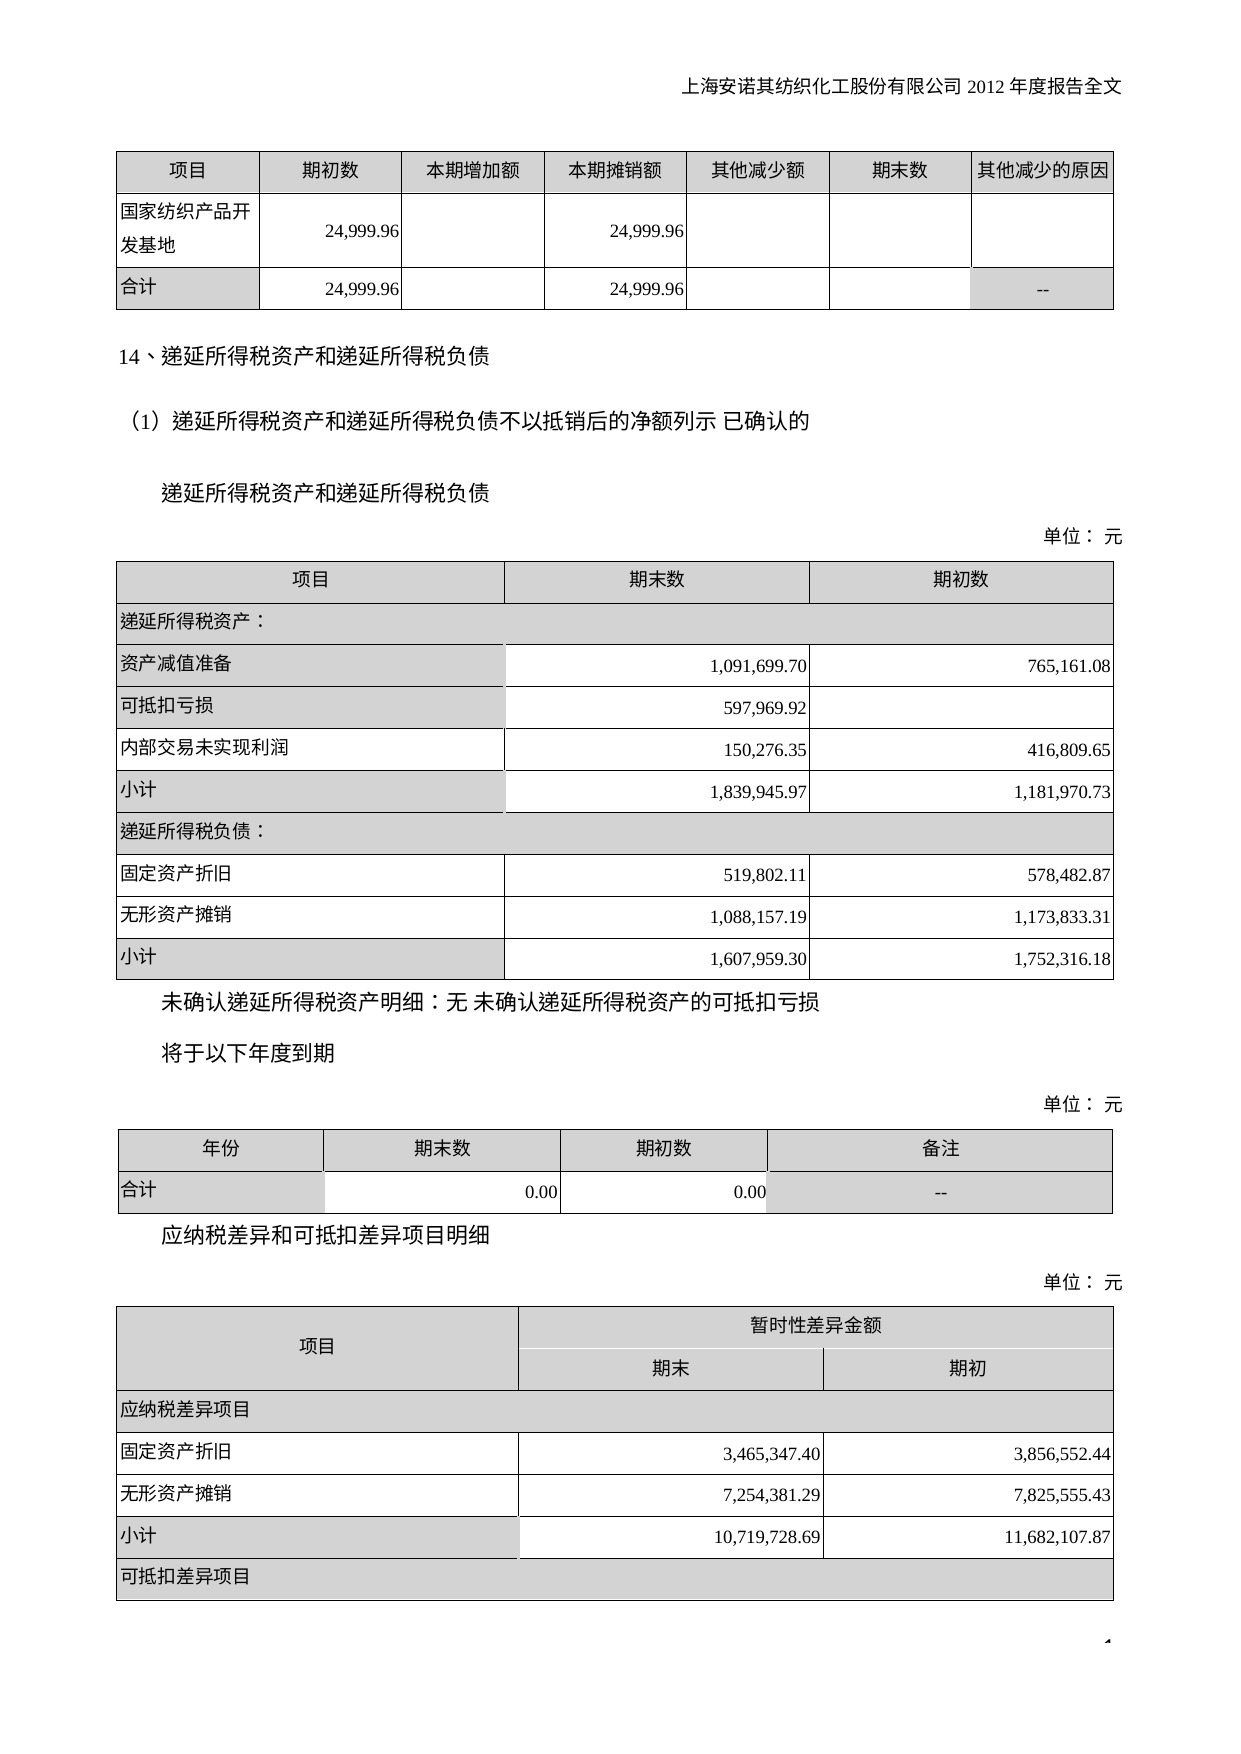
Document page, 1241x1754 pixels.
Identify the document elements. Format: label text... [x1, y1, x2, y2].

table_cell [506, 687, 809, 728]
text 单位： 元 [102, 1092, 1123, 1117]
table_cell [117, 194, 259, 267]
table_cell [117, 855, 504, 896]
text 未确认递延所得税资产明细：无 未确认递延所得税资产的可抵扣亏损将于以下年度到期 [162, 987, 824, 1067]
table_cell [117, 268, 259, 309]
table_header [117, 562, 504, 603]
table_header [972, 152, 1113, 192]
text 单位： 元 [102, 1269, 1123, 1295]
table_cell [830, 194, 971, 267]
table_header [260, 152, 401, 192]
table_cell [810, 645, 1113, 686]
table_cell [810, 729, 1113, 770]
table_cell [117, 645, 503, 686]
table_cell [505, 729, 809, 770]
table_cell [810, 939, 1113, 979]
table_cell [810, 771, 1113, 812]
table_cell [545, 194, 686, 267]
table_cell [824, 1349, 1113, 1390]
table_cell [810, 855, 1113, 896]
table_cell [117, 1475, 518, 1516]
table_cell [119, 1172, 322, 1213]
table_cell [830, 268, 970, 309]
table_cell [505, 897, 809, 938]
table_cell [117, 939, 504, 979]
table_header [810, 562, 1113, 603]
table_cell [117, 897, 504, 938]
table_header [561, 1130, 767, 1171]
text 14、递延所得税资产和递延所得税负债 [118, 341, 1138, 371]
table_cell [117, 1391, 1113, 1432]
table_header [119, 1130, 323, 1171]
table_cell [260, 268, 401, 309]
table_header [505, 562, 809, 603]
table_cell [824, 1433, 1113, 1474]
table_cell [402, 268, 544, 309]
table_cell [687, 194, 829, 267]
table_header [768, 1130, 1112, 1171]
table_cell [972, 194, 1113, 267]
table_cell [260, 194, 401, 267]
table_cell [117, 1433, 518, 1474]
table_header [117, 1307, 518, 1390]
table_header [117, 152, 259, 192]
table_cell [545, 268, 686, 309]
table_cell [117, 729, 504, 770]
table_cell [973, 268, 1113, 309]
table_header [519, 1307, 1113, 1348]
text （1）递延所得税资产和递延所得税负债不以抵销后的净额列示 已确认的递延所得税资产和递延所得税负债 [118, 372, 824, 516]
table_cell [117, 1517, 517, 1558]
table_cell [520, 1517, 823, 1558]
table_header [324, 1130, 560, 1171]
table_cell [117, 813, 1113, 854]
text 应纳税差异和可抵扣差异项目明细 [162, 1220, 1138, 1250]
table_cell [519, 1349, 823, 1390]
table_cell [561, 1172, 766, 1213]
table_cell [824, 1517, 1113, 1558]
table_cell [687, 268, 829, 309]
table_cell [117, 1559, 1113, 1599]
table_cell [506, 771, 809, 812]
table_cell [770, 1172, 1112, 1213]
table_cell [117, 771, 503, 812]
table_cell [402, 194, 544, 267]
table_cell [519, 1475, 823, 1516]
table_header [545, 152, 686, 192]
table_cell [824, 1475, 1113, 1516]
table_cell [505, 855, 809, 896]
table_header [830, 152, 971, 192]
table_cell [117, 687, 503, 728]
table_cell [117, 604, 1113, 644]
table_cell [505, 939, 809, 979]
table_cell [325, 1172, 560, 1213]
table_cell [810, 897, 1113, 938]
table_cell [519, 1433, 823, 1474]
text 单位： 元 [102, 523, 1123, 549]
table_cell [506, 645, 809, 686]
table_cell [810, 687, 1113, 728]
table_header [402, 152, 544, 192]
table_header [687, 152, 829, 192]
